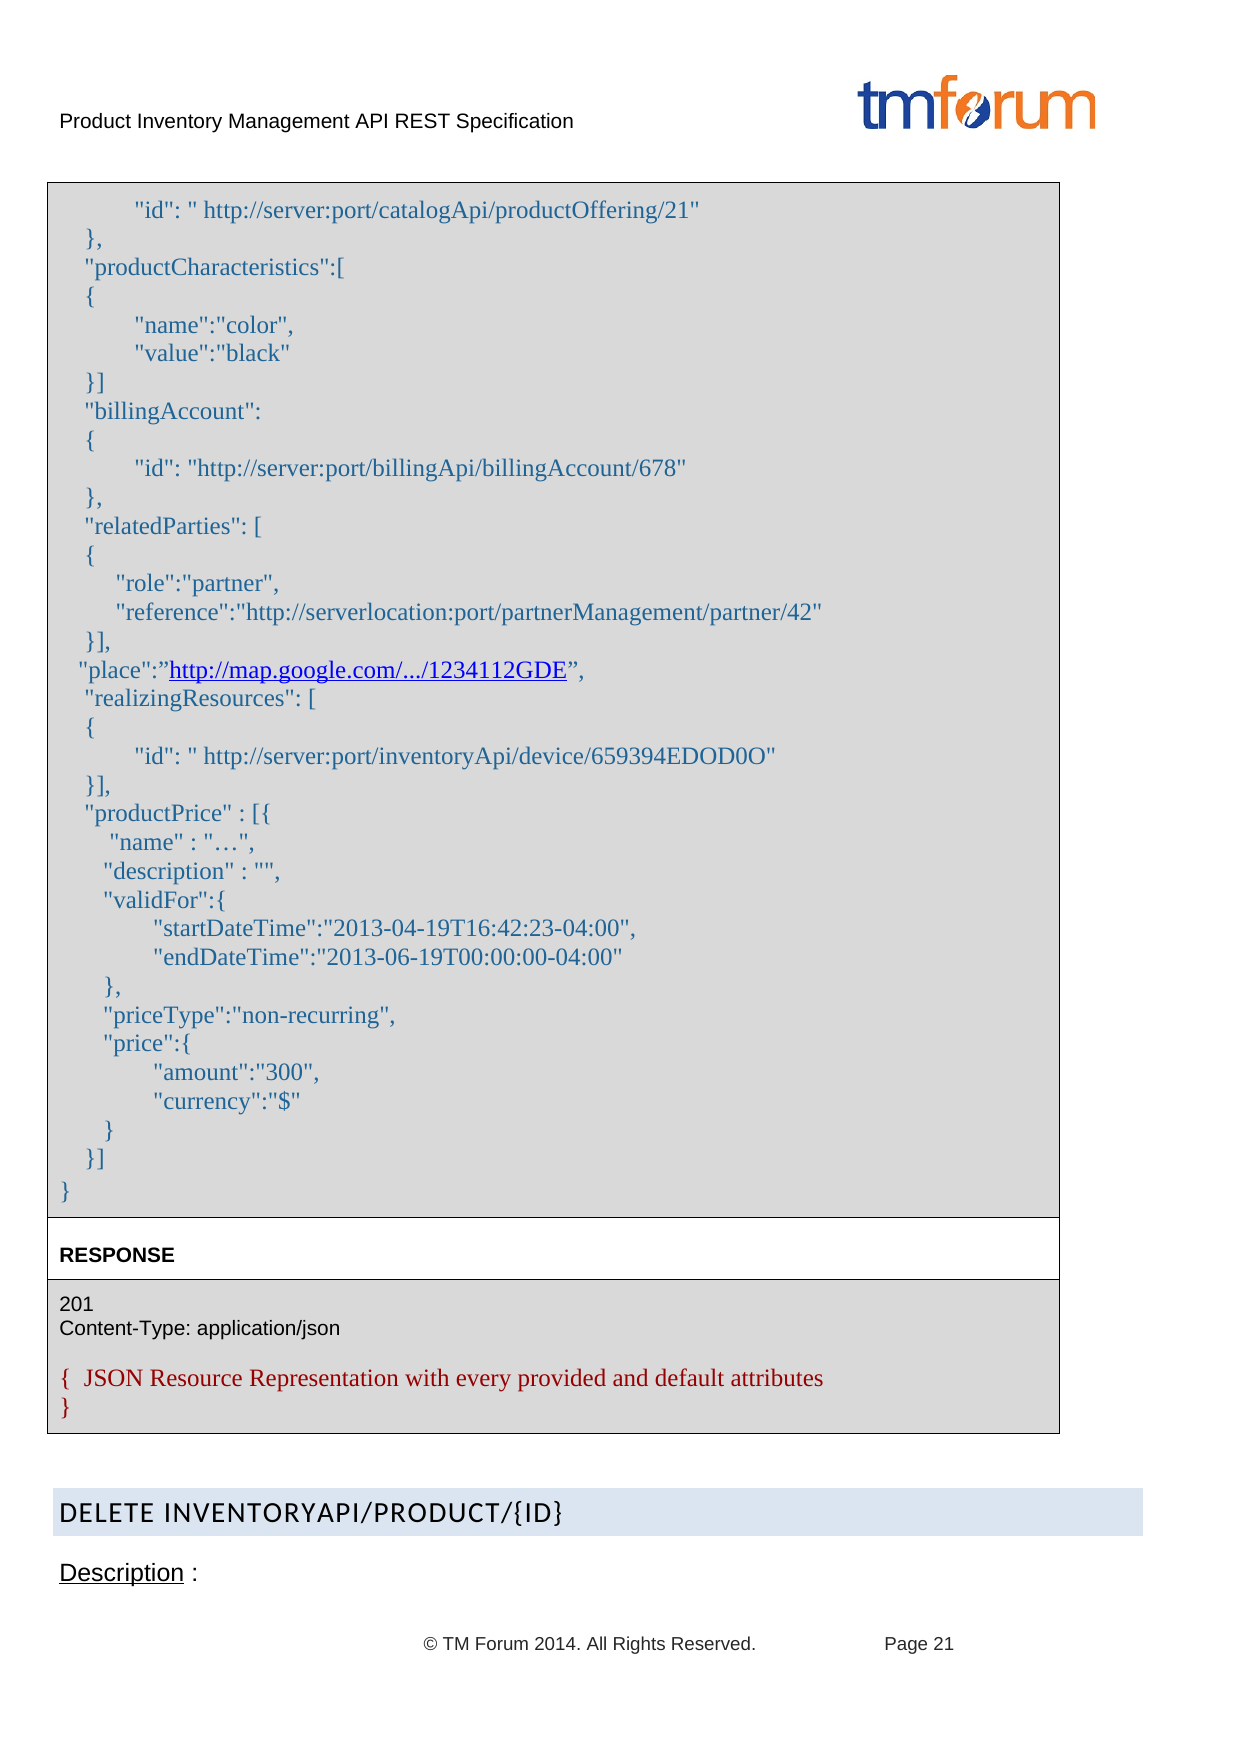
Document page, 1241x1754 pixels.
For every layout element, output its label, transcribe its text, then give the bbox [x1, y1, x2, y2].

table_cell RESPONSE [48, 1218, 1059, 1279]
subtitle DELETE inventoryApi/product/{ID} [59, 1494, 1137, 1530]
text Description : [59, 1558, 1137, 1587]
table_cell 201 Content-Type: application/json { JSON Resource Representation with every provided and default attributes } [48, 1280, 1059, 1433]
picture [857, 75, 1096, 129]
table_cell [48, 183, 1059, 1217]
